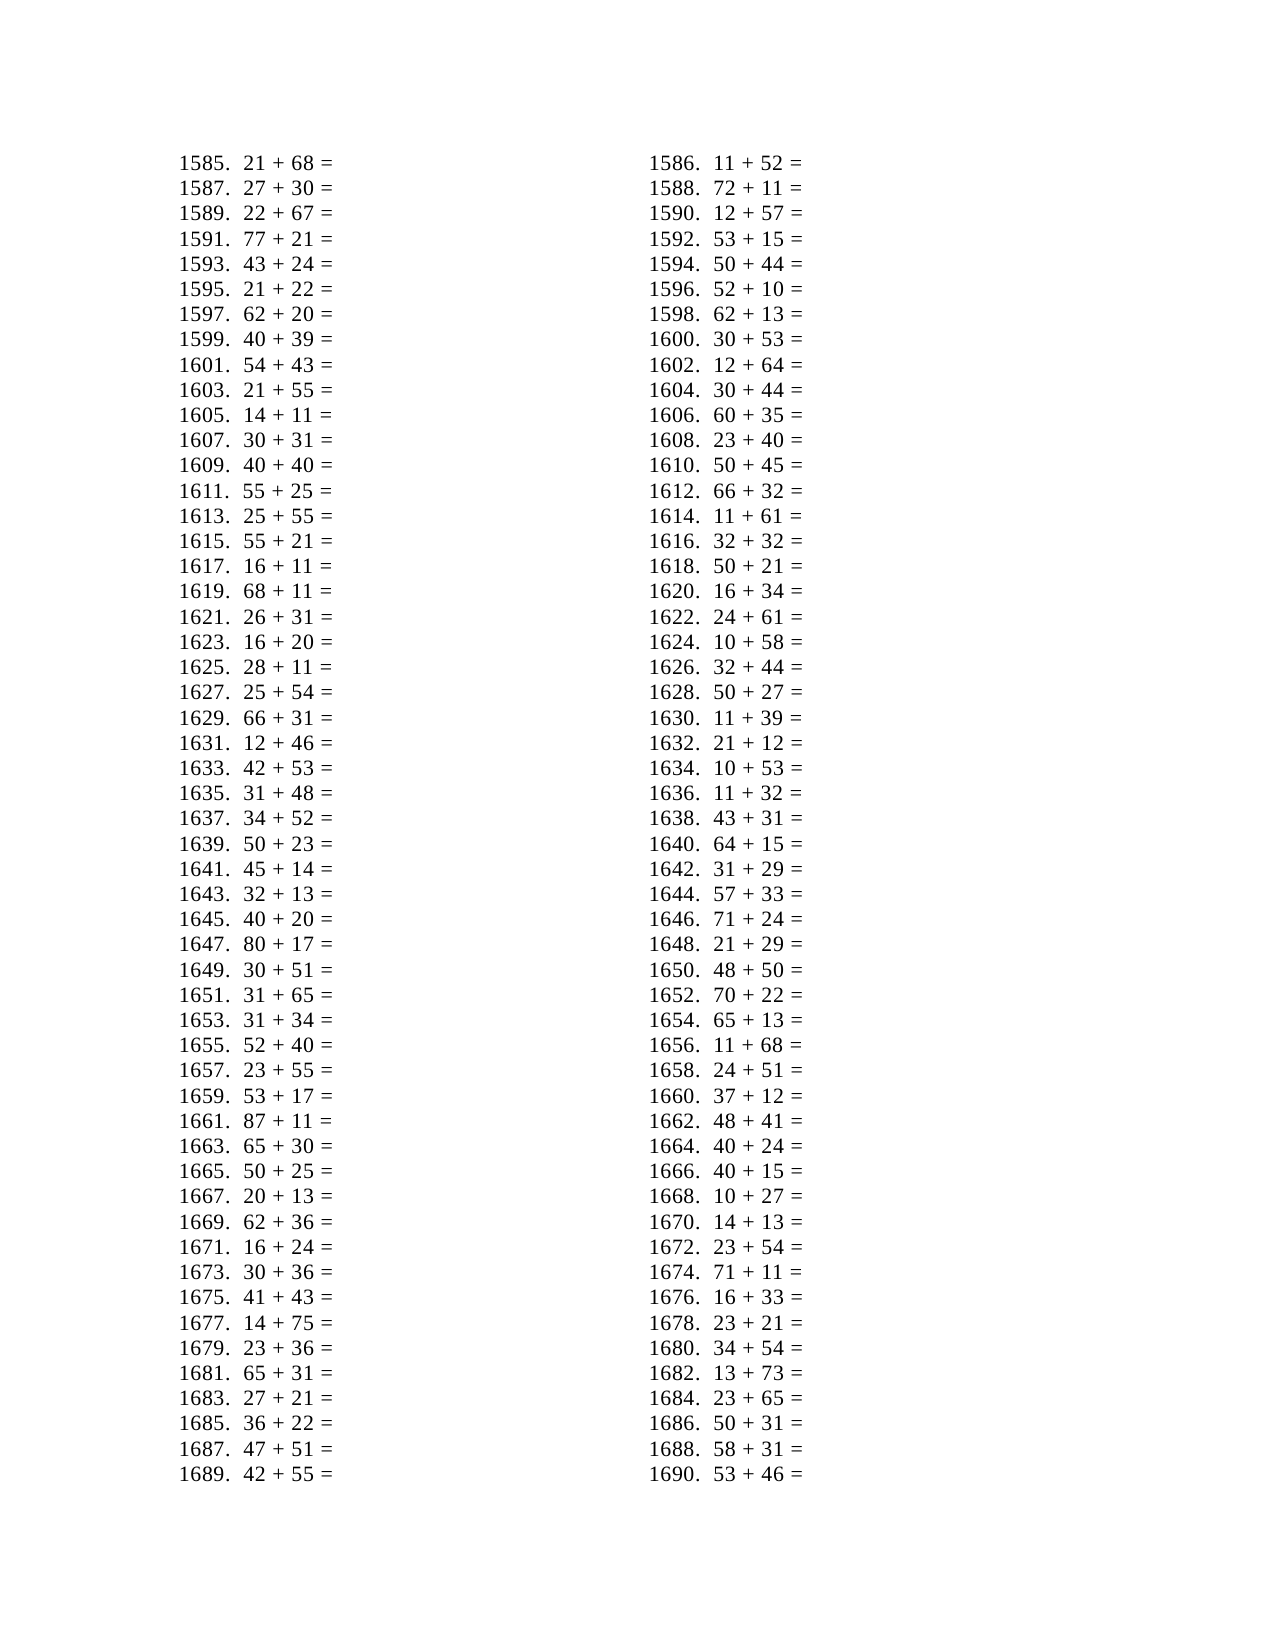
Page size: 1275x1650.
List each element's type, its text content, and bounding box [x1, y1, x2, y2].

table_cell 1638. 43 + 31 = [638, 831, 1107, 856]
table_cell 1685. 36 + 22 = [168, 1436, 637, 1461]
table_cell 1602. 12 + 64 = [638, 377, 1107, 402]
table_cell 1665. 50 + 25 = [168, 1184, 637, 1209]
table_cell 1614. 11 + 61 = [638, 528, 1107, 553]
table_cell 1655. 52 + 40 = [168, 1058, 637, 1083]
table_cell 1590. 12 + 57 = [638, 226, 1107, 251]
table_cell 1613. 25 + 55 = [168, 528, 637, 553]
table_cell 1669. 62 + 36 = [168, 1234, 637, 1259]
table_cell 1595. 21 + 22 = [168, 301, 637, 326]
table_cell 1666. 40 + 15 = [638, 1184, 1107, 1209]
table_cell 1644. 57 + 33 = [638, 906, 1107, 931]
table_cell 1635. 31 + 48 = [168, 805, 637, 831]
table_cell 1629. 66 + 31 = [168, 730, 637, 755]
table_cell 1586. 11 + 52 = [638, 175, 1107, 200]
table_cell 1593. 43 + 24 = [168, 276, 637, 301]
table_cell 1643. 32 + 13 = [168, 906, 637, 931]
table_cell 1677. 14 + 75 = [168, 1335, 637, 1360]
table_cell 1678. 23 + 21 = [638, 1335, 1107, 1360]
table_cell 1641. 45 + 14 = [168, 881, 637, 906]
table_cell 1599. 40 + 39 = [168, 352, 637, 377]
table_cell 1621. 26 + 31 = [168, 629, 637, 654]
table_cell 1681. 65 + 31 = [168, 1385, 637, 1410]
table_cell 1620. 16 + 34 = [638, 604, 1107, 629]
table_cell 1673. 30 + 36 = [168, 1284, 637, 1309]
table_cell 1632. 21 + 12 = [638, 755, 1107, 780]
table_cell 1617. 16 + 11 = [168, 579, 637, 604]
table_cell 1627. 25 + 54 = [168, 705, 637, 730]
table_cell 1618. 50 + 21 = [638, 579, 1107, 604]
table_cell 1628. 50 + 27 = [638, 705, 1107, 730]
table_cell 1649. 30 + 51 = [168, 982, 637, 1007]
table_cell 1683. 27 + 21 = [168, 1410, 637, 1436]
table_cell 1661. 87 + 11 = [168, 1133, 637, 1158]
table_cell 1592. 53 + 15 = [638, 251, 1107, 276]
table_cell 1674. 71 + 11 = [638, 1284, 1107, 1309]
table_cell 1616. 32 + 32 = [638, 553, 1107, 578]
table_cell 1583. 63 + 34 = [168, 150, 637, 175]
table_cell 1607. 30 + 31 = [168, 453, 637, 478]
table_cell 1597. 62 + 20 = [168, 326, 637, 352]
table_cell 1633. 42 + 53 = [168, 780, 637, 805]
table_cell 1660. 37 + 12 = [638, 1108, 1107, 1133]
table_cell 1648. 21 + 29 = [638, 957, 1107, 982]
table_cell 1584. 13 + 45 = [638, 150, 1107, 175]
table_cell 1591. 77 + 21 = [168, 251, 637, 276]
table_cell 1646. 71 + 24 = [638, 931, 1107, 957]
table_cell 1654. 65 + 13 = [638, 1032, 1107, 1057]
table_cell 1688. 58 + 31 = [638, 1461, 1107, 1486]
table_cell 1589. 22 + 67 = [168, 226, 637, 251]
table_cell 1639. 50 + 23 = [168, 856, 637, 881]
table_cell 1619. 68 + 11 = [168, 604, 637, 629]
table_cell 1609. 40 + 40 = [168, 478, 637, 503]
table_cell 1659. 53 + 17 = [168, 1108, 637, 1133]
table_cell 1588. 72 + 11 = [638, 200, 1107, 226]
table_cell 1630. 11 + 39 = [638, 730, 1107, 755]
table_cell 1672. 23 + 54 = [638, 1259, 1107, 1284]
table_cell 1605. 14 + 11 = [168, 427, 637, 452]
table_cell 1604. 30 + 44 = [638, 402, 1107, 427]
table_cell 1652. 70 + 22 = [638, 1007, 1107, 1032]
table_cell 1663. 65 + 30 = [168, 1158, 637, 1183]
table_cell 1667. 20 + 13 = [168, 1209, 637, 1234]
table_cell 1684. 23 + 65 = [638, 1410, 1107, 1436]
table_cell 1658. 24 + 51 = [638, 1083, 1107, 1108]
table_cell 1612. 66 + 32 = [638, 503, 1107, 528]
table_cell 1611. 55 + 25 = [168, 503, 637, 528]
table_cell 1640. 64 + 15 = [638, 856, 1107, 881]
table_cell 1585. 21 + 68 = [168, 175, 637, 200]
table_cell 1682. 13 + 73 = [638, 1385, 1107, 1410]
table_cell 1650. 48 + 50 = [638, 982, 1107, 1007]
table_cell 1601. 54 + 43 = [168, 377, 637, 402]
table_cell 1608. 23 + 40 = [638, 453, 1107, 478]
table_cell 1603. 21 + 55 = [168, 402, 637, 427]
table_cell 1680. 34 + 54 = [638, 1360, 1107, 1385]
table_cell 1594. 50 + 44 = [638, 276, 1107, 301]
table_cell 1622. 24 + 61 = [638, 629, 1107, 654]
table_cell 1598. 62 + 13 = [638, 326, 1107, 352]
table_cell 1634. 10 + 53 = [638, 780, 1107, 805]
table_cell 1606. 60 + 35 = [638, 427, 1107, 452]
table_cell 1587. 27 + 30 = [168, 200, 637, 226]
table_cell 1631. 12 + 46 = [168, 755, 637, 780]
table_cell 1662. 48 + 41 = [638, 1133, 1107, 1158]
table_cell 1636. 11 + 32 = [638, 805, 1107, 831]
table_cell 1686. 50 + 31 = [638, 1436, 1107, 1461]
table_cell 1676. 16 + 33 = [638, 1310, 1107, 1335]
table_cell 1664. 40 + 24 = [638, 1158, 1107, 1183]
table_cell 1668. 10 + 27 = [638, 1209, 1107, 1234]
table_cell 1642. 31 + 29 = [638, 881, 1107, 906]
table_cell 1610. 50 + 45 = [638, 478, 1107, 503]
table_cell 1600. 30 + 53 = [638, 352, 1107, 377]
table_cell 1596. 52 + 10 = [638, 301, 1107, 326]
table_cell 1687. 47 + 51 = [168, 1461, 637, 1486]
table_cell 1651. 31 + 65 = [168, 1007, 637, 1032]
table_cell 1671. 16 + 24 = [168, 1259, 637, 1284]
table_cell 1623. 16 + 20 = [168, 654, 637, 679]
table_cell 1625. 28 + 11 = [168, 679, 637, 704]
table_cell 1679. 23 + 36 = [168, 1360, 637, 1385]
table_cell 1645. 40 + 20 = [168, 931, 637, 957]
table_cell 1670. 14 + 13 = [638, 1234, 1107, 1259]
table_cell 1653. 31 + 34 = [168, 1032, 637, 1057]
table_cell 1675. 41 + 43 = [168, 1310, 637, 1335]
table_cell 1626. 32 + 44 = [638, 679, 1107, 704]
table_cell 1637. 34 + 52 = [168, 831, 637, 856]
table_cell 1657. 23 + 55 = [168, 1083, 637, 1108]
table_cell 1656. 11 + 68 = [638, 1058, 1107, 1083]
table_cell 1647. 80 + 17 = [168, 957, 637, 982]
table_cell 1615. 55 + 21 = [168, 553, 637, 578]
table_cell 1624. 10 + 58 = [638, 654, 1107, 679]
